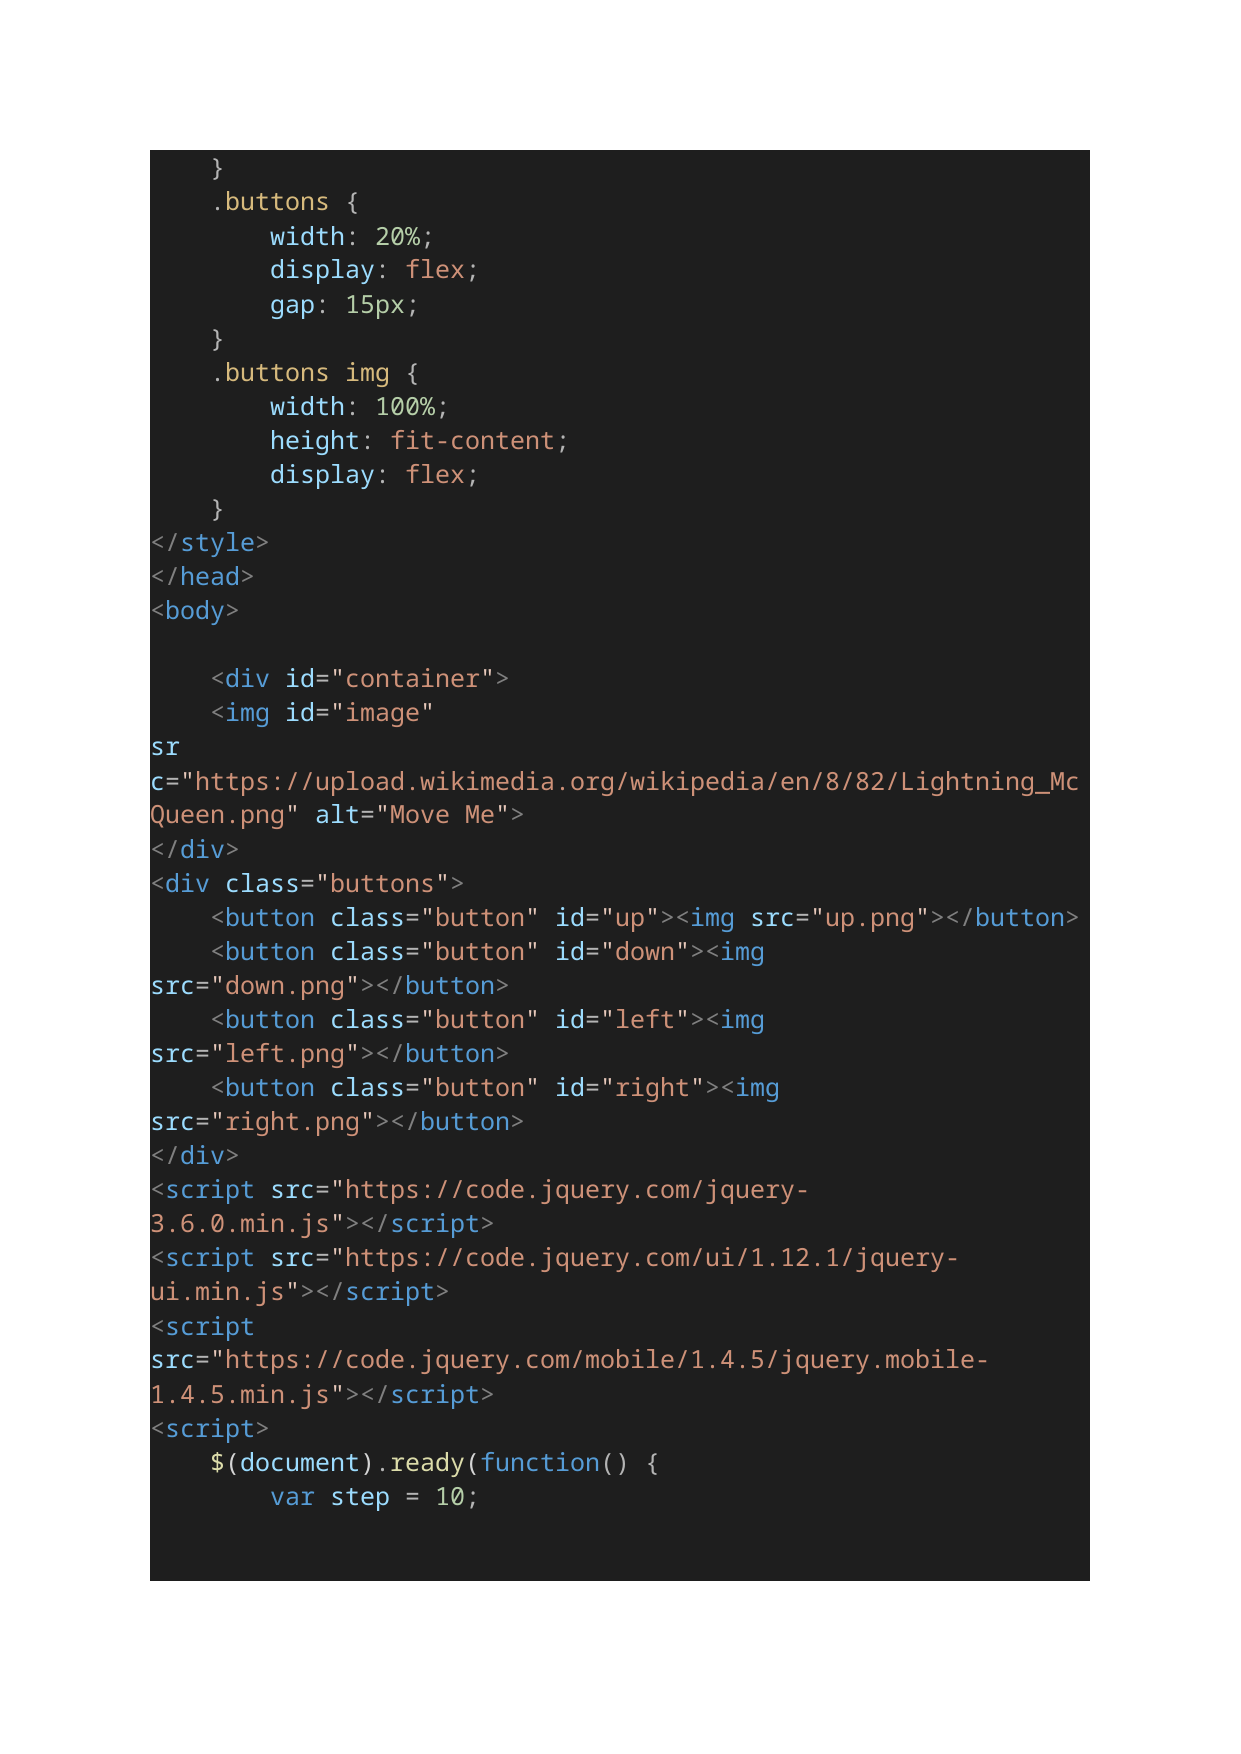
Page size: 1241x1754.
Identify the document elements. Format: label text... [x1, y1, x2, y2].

text } [150, 320, 1090, 354]
text <img id="image" src="https://upload.wikimedia.org/wikipedia/en/8/82/Lightning_McQueen.png" alt="Move Me"> [150, 695, 1090, 831]
text .buttons img { [150, 354, 1090, 388]
text display: flex; [150, 457, 1090, 491]
text } [150, 150, 1090, 184]
text <div class="buttons"> [150, 865, 1090, 899]
text <body> [150, 593, 1090, 627]
text </div> [150, 831, 1090, 865]
text width: 100%; [150, 388, 1090, 422]
text <div id="container"> [150, 661, 1090, 695]
text $(document).ready(function() { [150, 1444, 1090, 1478]
text <script src="https://code.jquery.com/mobile/1.4.5/jquery.mobile-1.4.5.min.js"></script> [150, 1308, 1090, 1410]
text <button class="button" id="up"><img src="up.png"></button> [150, 899, 1090, 933]
text <button class="button" id="right"><img src="right.png"></button> [150, 1070, 1090, 1138]
text <script src="https://code.jquery.com/ui/1.12.1/jquery-ui.min.js"></script> [150, 1240, 1090, 1308]
text width: 20%; [150, 218, 1090, 252]
text display: flex; [150, 252, 1090, 286]
text </div> [150, 1138, 1090, 1172]
text height: fit-content; [150, 422, 1090, 457]
text .buttons { [150, 184, 1090, 218]
text gap: 15px; [150, 286, 1090, 320]
text <script> [150, 1410, 1090, 1444]
text </style> [150, 525, 1090, 559]
text <script src="https://code.jquery.com/jquery-3.6.0.min.js"></script> [150, 1172, 1090, 1240]
text var step = 10; [150, 1478, 1090, 1512]
text } [150, 491, 1090, 525]
text </head> [150, 559, 1090, 593]
text <button class="button" id="left"><img src="left.png"></button> [150, 1002, 1090, 1070]
text <button class="button" id="down"><img src="down.png"></button> [150, 933, 1090, 1002]
